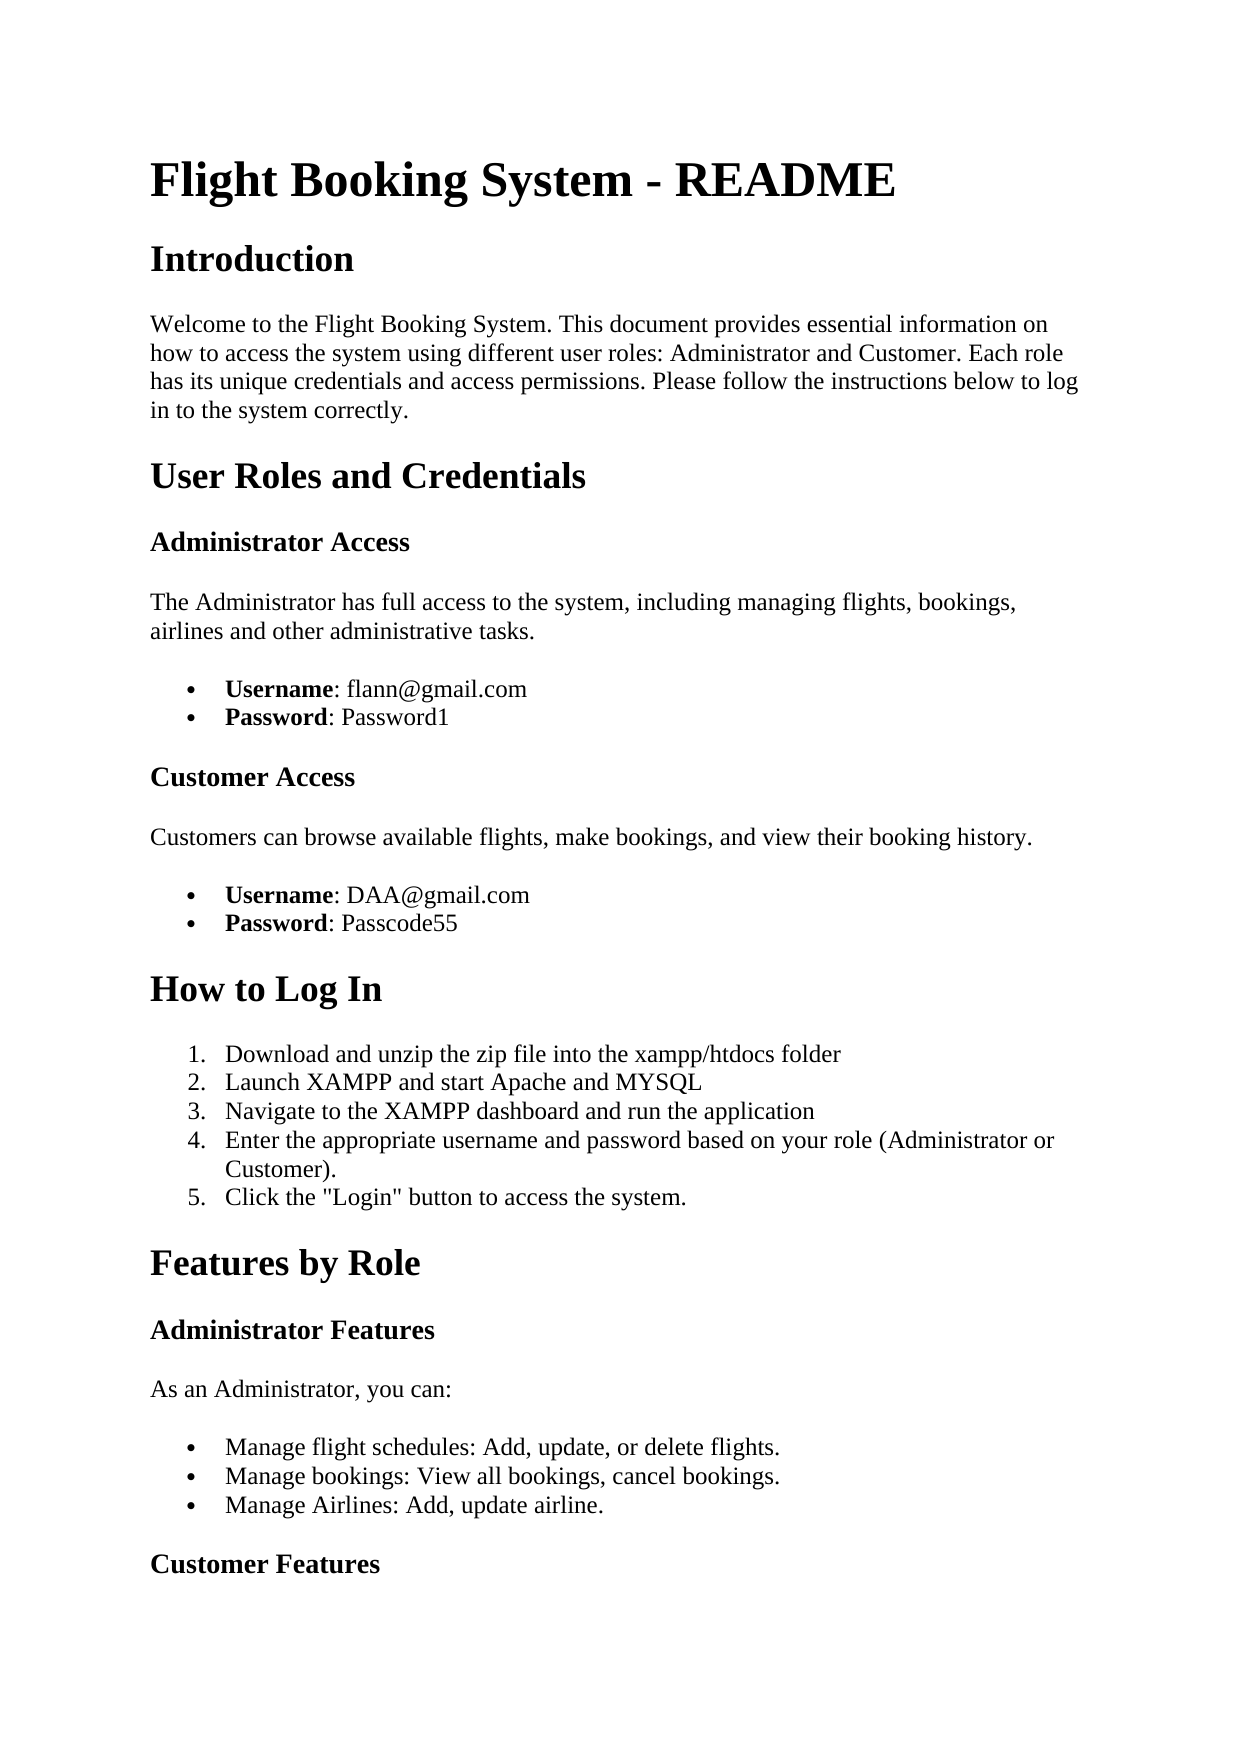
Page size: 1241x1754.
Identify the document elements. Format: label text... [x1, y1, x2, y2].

text As an Administrator, you can: [150, 1374, 1090, 1403]
text Customer Access [150, 760, 1090, 793]
list Manage flight schedules: Add, update, or delete flights. [187, 1432, 1090, 1461]
list Manage bookings: View all bookings, cancel bookings. [187, 1461, 1090, 1490]
list Password: Password1 [187, 702, 1090, 731]
list Enter the appropriate username and password based on your role (Administrator or Customer). [187, 1125, 1090, 1182]
list Launch XAMPP and start Apache and MYSQL [187, 1067, 1090, 1096]
text Customer Features [150, 1548, 1090, 1580]
text Administrator Access [150, 525, 1090, 558]
text Administrator Features [150, 1313, 1090, 1345]
text Flight Booking System - README [150, 150, 1090, 207]
list Password: Passcode55 [187, 908, 1090, 937]
list Click the "Login" button to access the system. [187, 1182, 1090, 1211]
list Username: flann@gmail.com [187, 674, 1090, 702]
list Download and unzip the zip file into the xampp/htdocs folder [187, 1039, 1090, 1067]
text The Administrator has full access to the system, including managing flights, bookings, airlines and other administrative tasks. [150, 587, 1090, 644]
list Username: DAA@gmail.com [187, 880, 1090, 908]
list Navigate to the XAMPP dashboard and run the application [187, 1096, 1090, 1125]
text Welcome to the Flight Booking System. This document provides essential information on how to access the system using different user roles: Administrator and Customer. Each role has its unique credentials and access permissions. Please follow the instructions below to log in to the system correctly. [150, 309, 1090, 424]
text How to Log In [150, 966, 1090, 1009]
text Introduction [150, 237, 1090, 280]
text User Roles and Credentials [150, 453, 1090, 496]
text Customers can browse available flights, make bookings, and view their booking history. [150, 822, 1090, 851]
list Manage Airlines: Add, update airline. [187, 1490, 1090, 1518]
text Features by Role [150, 1240, 1090, 1283]
